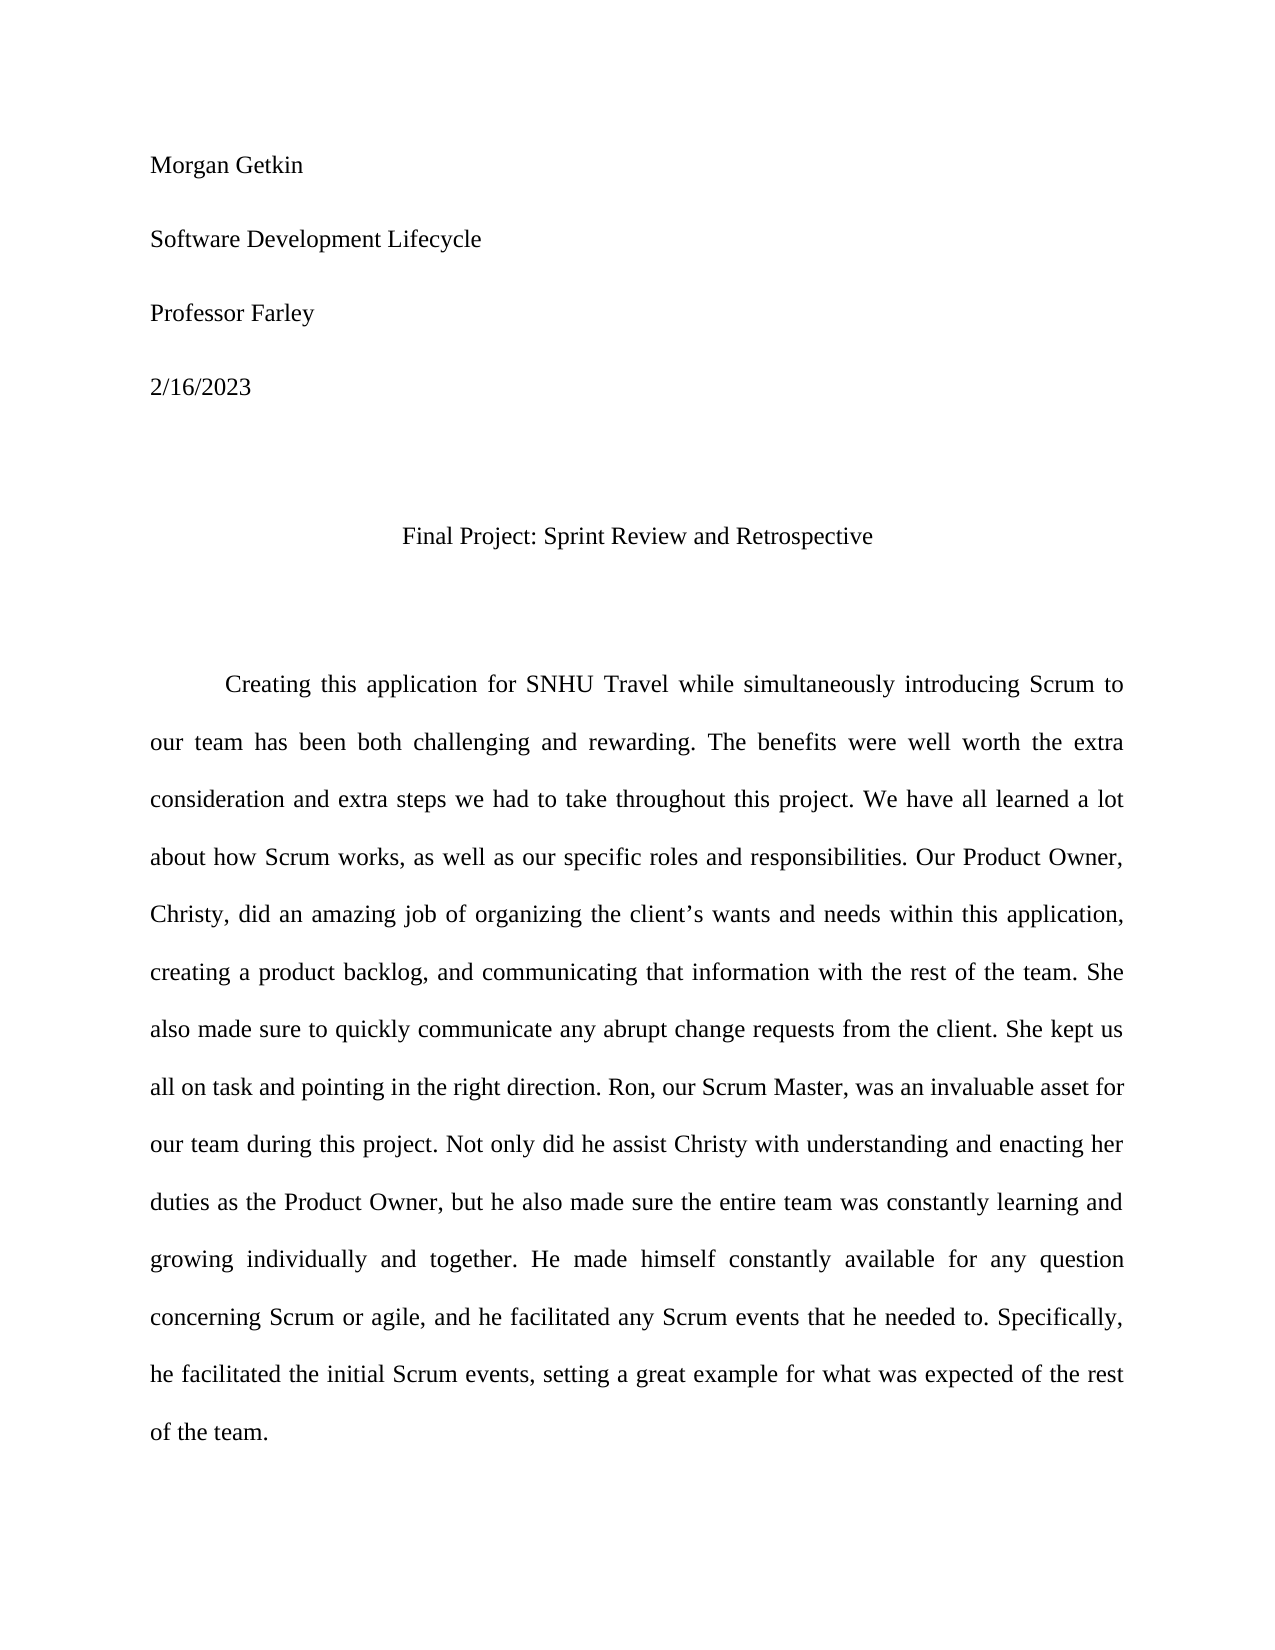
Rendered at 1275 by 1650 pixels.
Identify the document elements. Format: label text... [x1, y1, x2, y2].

text Morgan Getkin [150, 150, 1125, 179]
text 2/16/2023 [150, 372, 1125, 401]
text Creating this application for SNHU Travel while simultaneously introducing Scrum to our team has been both challenging and rewarding. The benefits were well worth the extra consideration and extra steps we had to take throughout this project. We have all learned a lot about how Scrum works, as well as our specific roles and responsibilities. Our Product Owner, Christy, did an amazing job of organizing the client’s wants and needs within this application, creating a product backlog, and communicating that information with the rest of the team. She also made sure to quickly communicate any abrupt change requests from the client. She kept us all on task and pointing in the right direction. Ron, our Scrum Master, was an invaluable asset for our team during this project. Not only did he assist Christy with understanding and enacting her duties as the Product Owner, but he also made sure the entire team was constantly learning and growing individually and together. He made himself constantly available for any question concerning Scrum or agile, and he facilitated any Scrum events that he needed to. Specifically, he facilitated the initial Scrum events, setting a great example for what was expected of the rest of the team. [150, 669, 1125, 1445]
text Software Development Lifecycle [150, 224, 1125, 253]
text Professor Farley [150, 298, 1125, 327]
text Final Project: Sprint Review and Retrospective [150, 521, 1125, 549]
